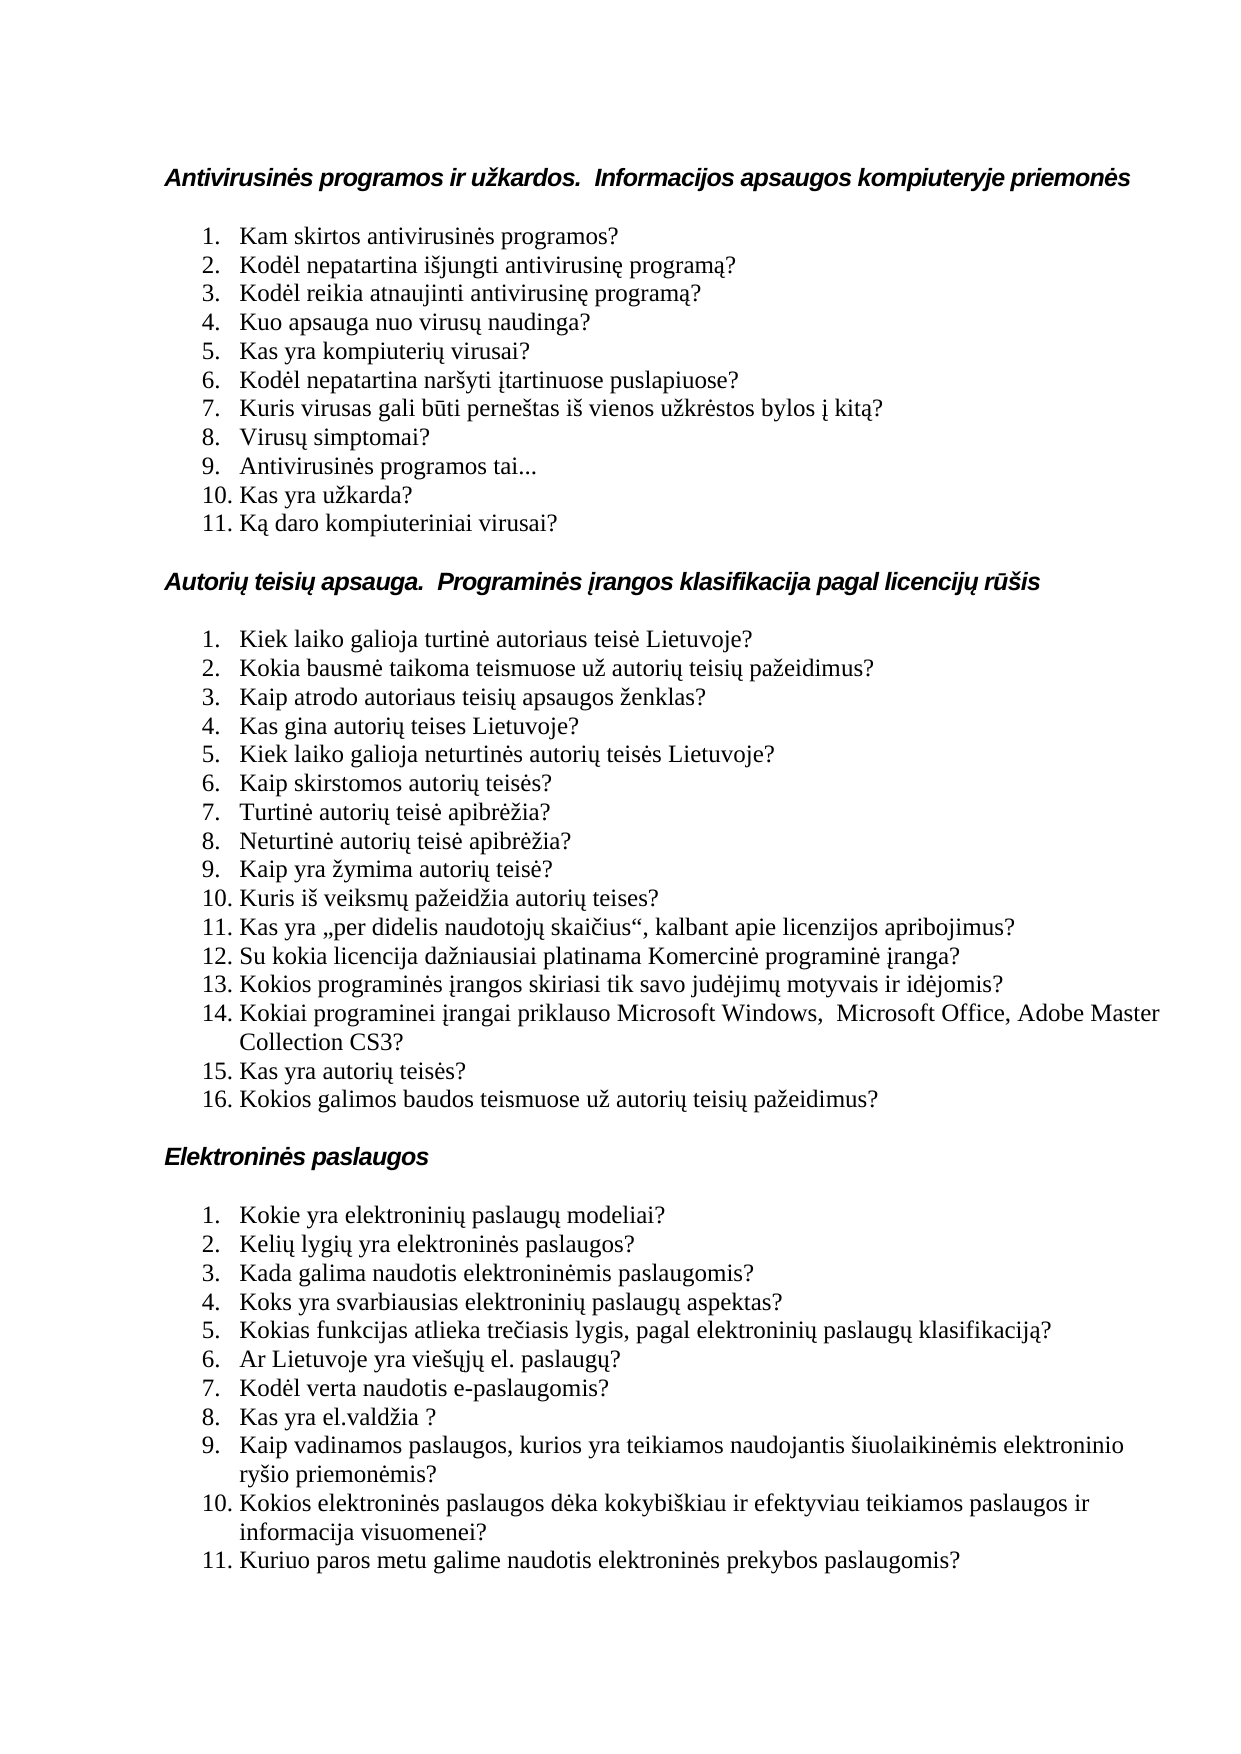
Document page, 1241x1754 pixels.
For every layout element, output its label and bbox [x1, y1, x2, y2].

table_header [149, 118, 1191, 1590]
